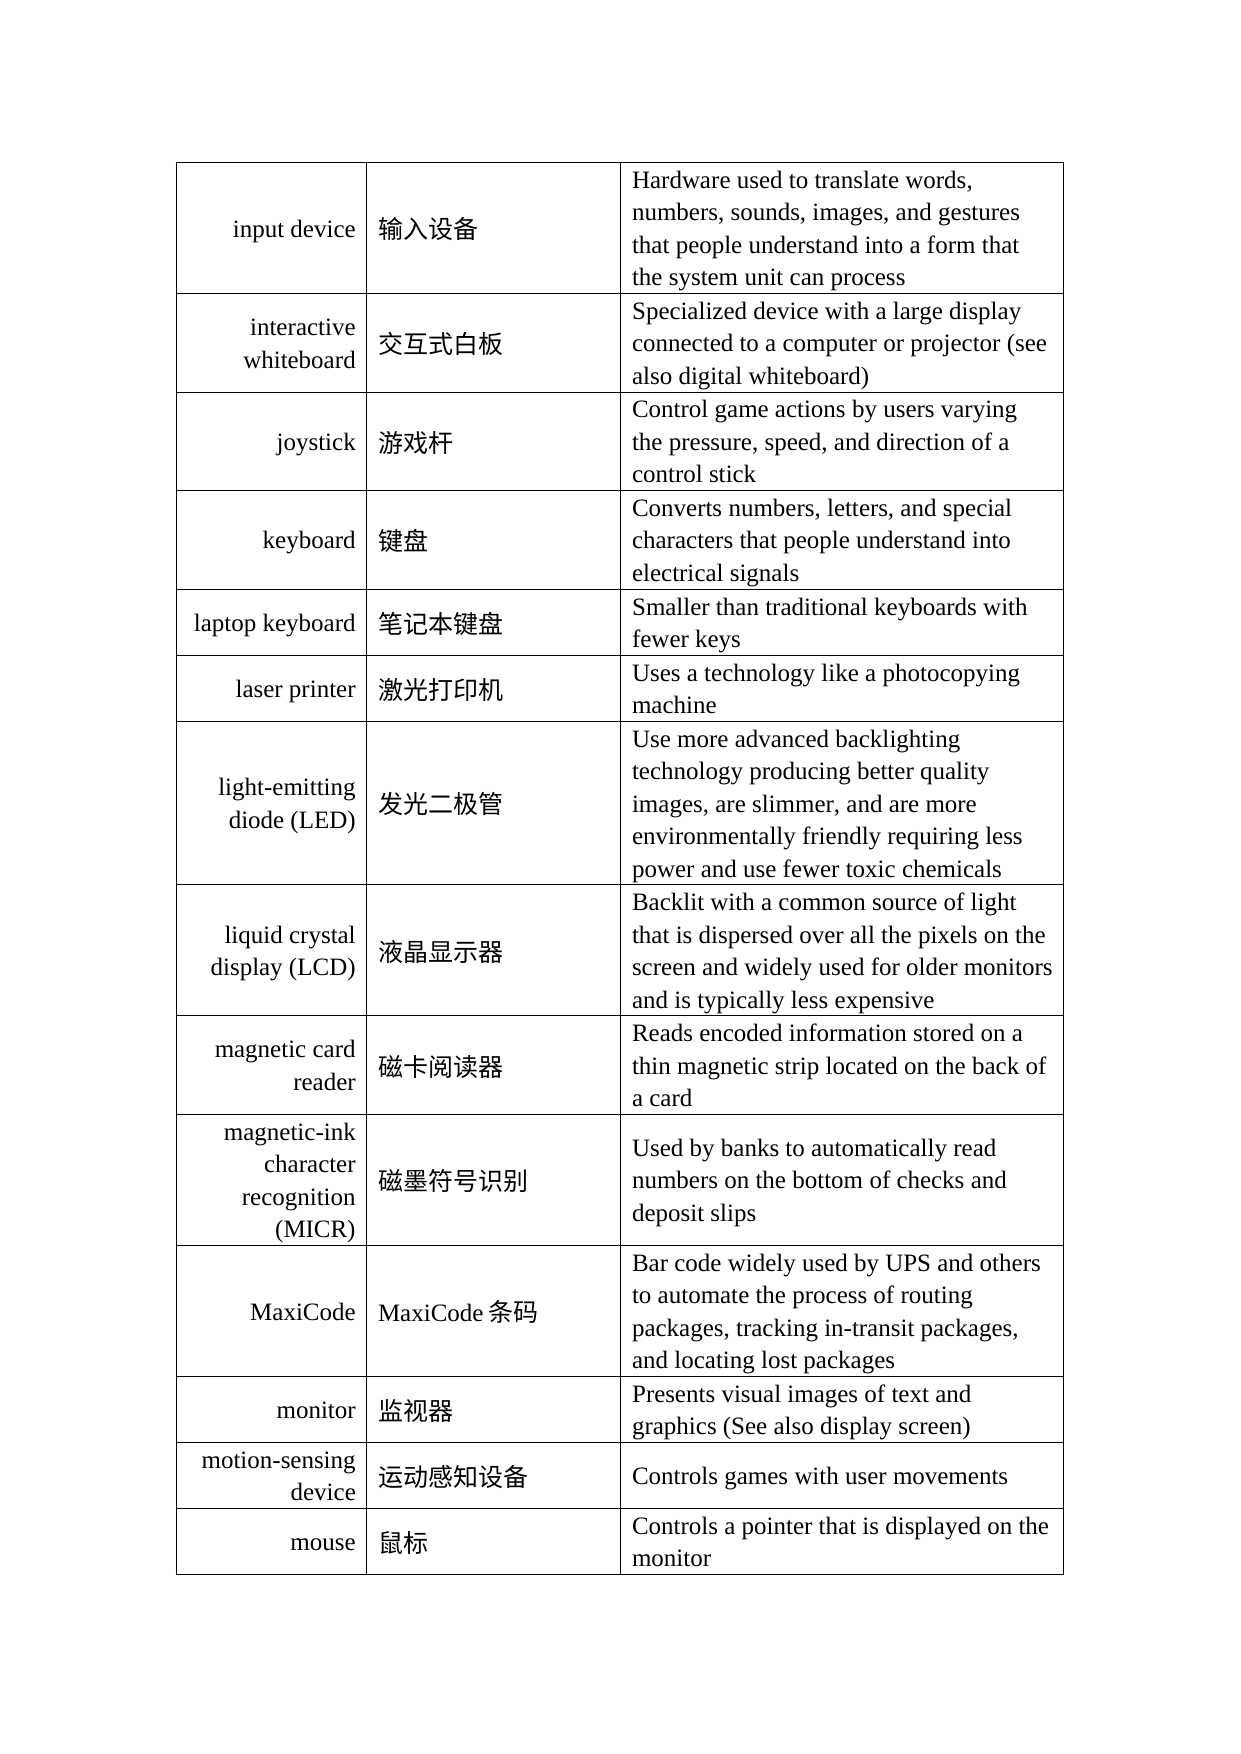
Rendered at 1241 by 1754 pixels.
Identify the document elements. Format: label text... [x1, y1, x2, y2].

table_cell mouse [177, 1509, 366, 1574]
table_cell 磁墨符号识别 [367, 1115, 620, 1245]
table_cell laser printer [177, 656, 366, 721]
table_cell 交互式白板 [367, 294, 620, 392]
table_cell 液晶显示器 [367, 885, 620, 1015]
table_cell Hardware used to translate words, numbers, sounds, images, and gestures that people understand into a form that the system unit can process [621, 163, 1063, 293]
table_cell 激光打印机 [367, 656, 620, 721]
table_cell light-emitting diode (LED) [177, 722, 366, 884]
table_cell keyboard [177, 491, 366, 589]
table_cell Reads encoded information stored on a thin magnetic strip located on the back of a card [621, 1016, 1063, 1114]
table_cell Presents visual images of text and graphics (See also display screen) [621, 1377, 1063, 1442]
table_cell 磁卡阅读器 [367, 1016, 620, 1114]
table_cell 键盘 [367, 491, 620, 589]
table_cell 鼠标 [367, 1509, 620, 1574]
table_cell 游戏杆 [367, 393, 620, 490]
table_cell liquid crystal display (LCD) [177, 885, 366, 1015]
table_cell MaxiCode条码 [367, 1246, 620, 1376]
table_cell 发光二极管 [367, 722, 620, 884]
table_cell laptop keyboard [177, 590, 366, 655]
table_cell magnetic card reader [177, 1016, 366, 1114]
table_cell Backlit with a common source of light that is dispersed over all the pixels on the screen and widely used for older monitors and is typically less expensive [621, 885, 1063, 1015]
table_cell monitor [177, 1377, 366, 1442]
table_cell Bar code widely used by UPS and others to automate the process of routing packages, tracking in-transit packages, and locating lost packages [621, 1246, 1063, 1376]
table_cell Use more advanced backlighting technology producing better quality images, are slimmer, and are more environmentally friendly requiring less power and use fewer toxic chemicals [621, 722, 1063, 884]
table_cell motion-sensing device [177, 1443, 366, 1508]
table_cell Smaller than traditional keyboards with fewer keys [621, 590, 1063, 655]
table_cell 监视器 [367, 1377, 620, 1442]
table_cell Used by banks to automatically read numbers on the bottom of checks and deposit slips [621, 1115, 1063, 1245]
table_cell interactive whiteboard [177, 294, 366, 392]
table_cell 运动感知设备 [367, 1443, 620, 1508]
table_cell input device [177, 163, 366, 293]
table_cell 输入设备 [367, 163, 620, 293]
table_cell magnetic-ink character recognition (MICR) [177, 1115, 366, 1245]
table_cell Controls games with user movements [621, 1443, 1063, 1508]
table_cell Specialized device with a large display connected to a computer or projector (see also digital whiteboard) [621, 294, 1063, 392]
table_cell Controls a pointer that is displayed on the monitor [621, 1509, 1063, 1574]
table_cell Uses a technology like a photocopying machine [621, 656, 1063, 721]
table_cell Control game actions by users varying the pressure, speed, and direction of a control stick [621, 393, 1063, 490]
table_cell 笔记本键盘 [367, 590, 620, 655]
table_cell joystick [177, 393, 366, 490]
table_cell Converts numbers, letters, and special characters that people understand into electrical signals [621, 491, 1063, 589]
table_cell MaxiCode [177, 1246, 366, 1376]
